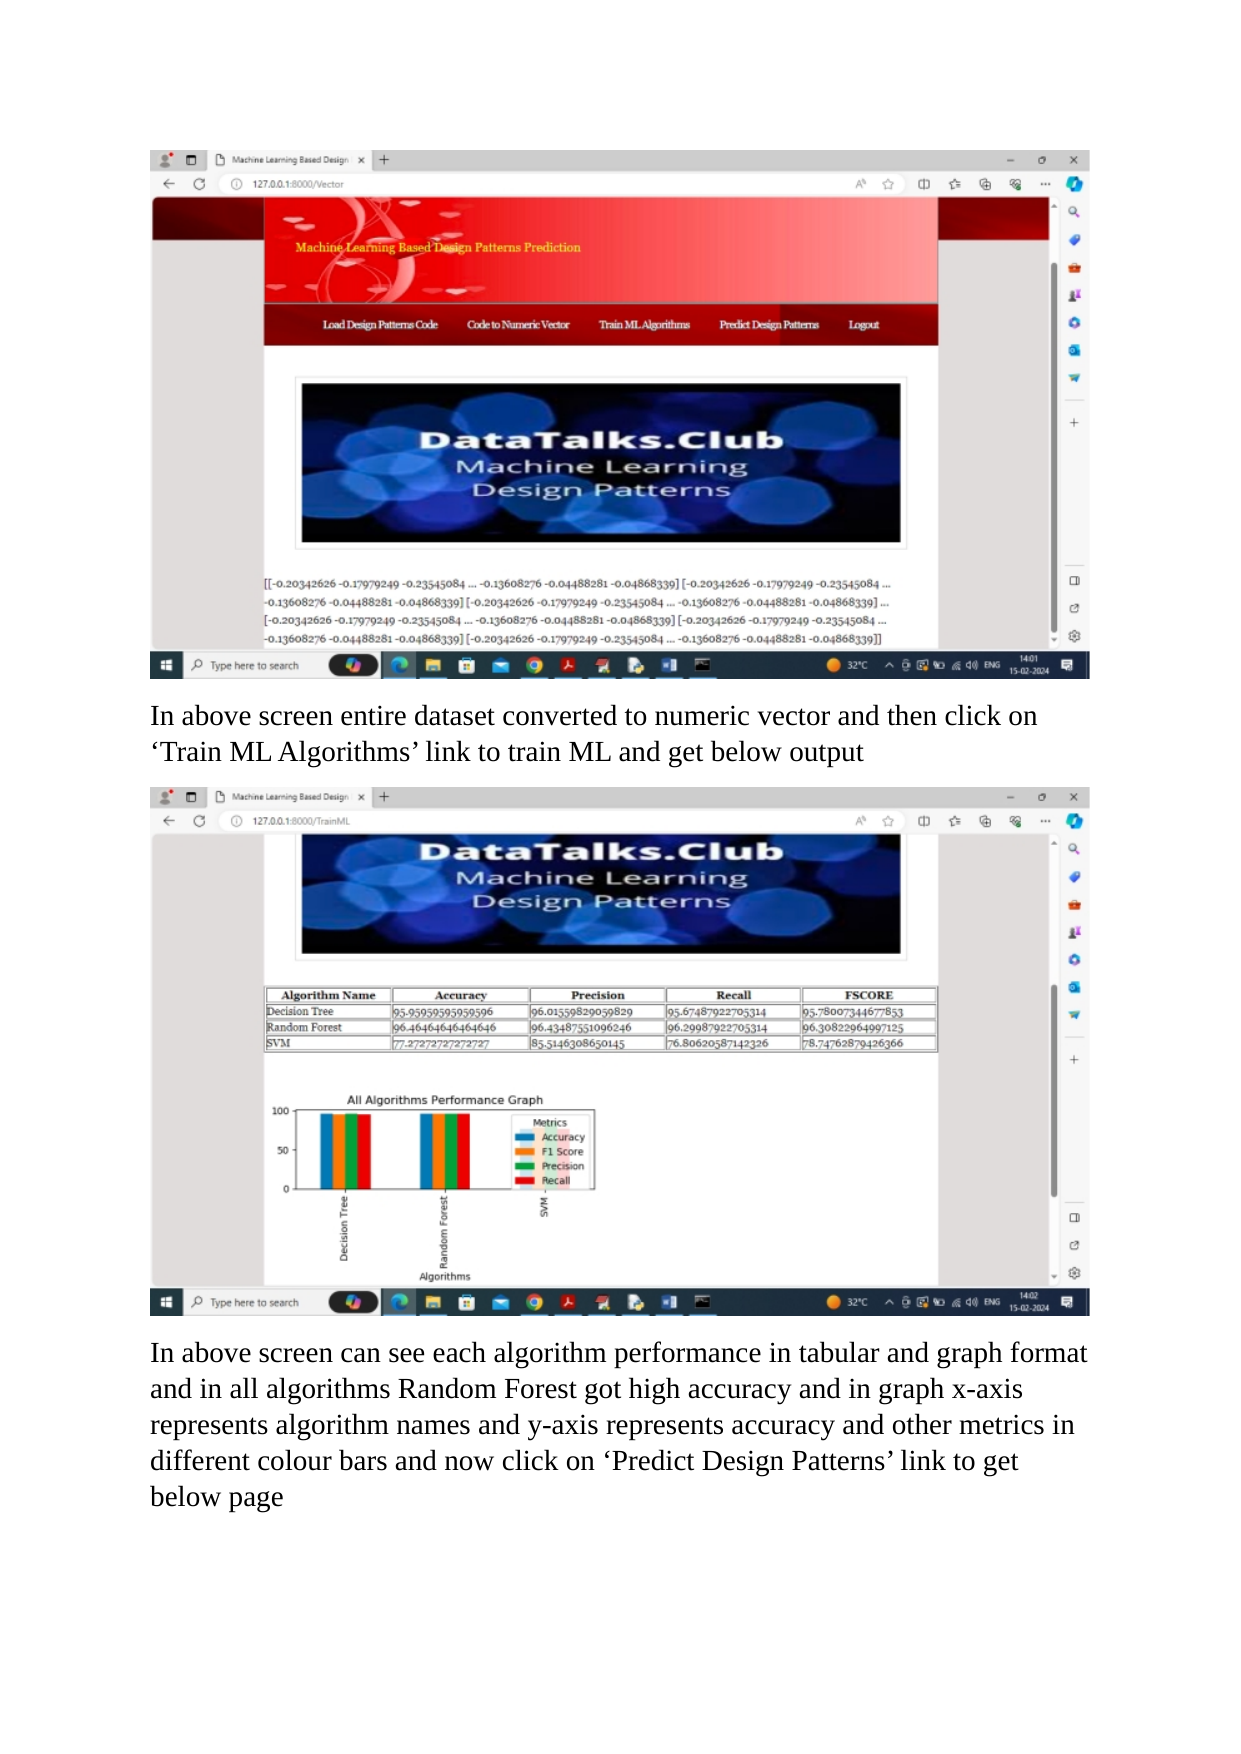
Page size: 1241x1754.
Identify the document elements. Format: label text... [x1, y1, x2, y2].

picture [150, 150, 1090, 679]
text In above screen can see each algorithm performance in tabular and graph format and in all algorithms Random Forest got high accuracy and in graph x-axis represents algorithm names and y-axis represents accuracy and other metrics in different colour bars and now click on ‘Predict Design Patterns’ link to get below page [150, 1335, 1090, 1513]
picture [150, 787, 1090, 1316]
text In above screen entire dataset converted to numeric vector and then click on ‘Train ML Algorithms’ link to train ML and get below output [150, 698, 1090, 768]
